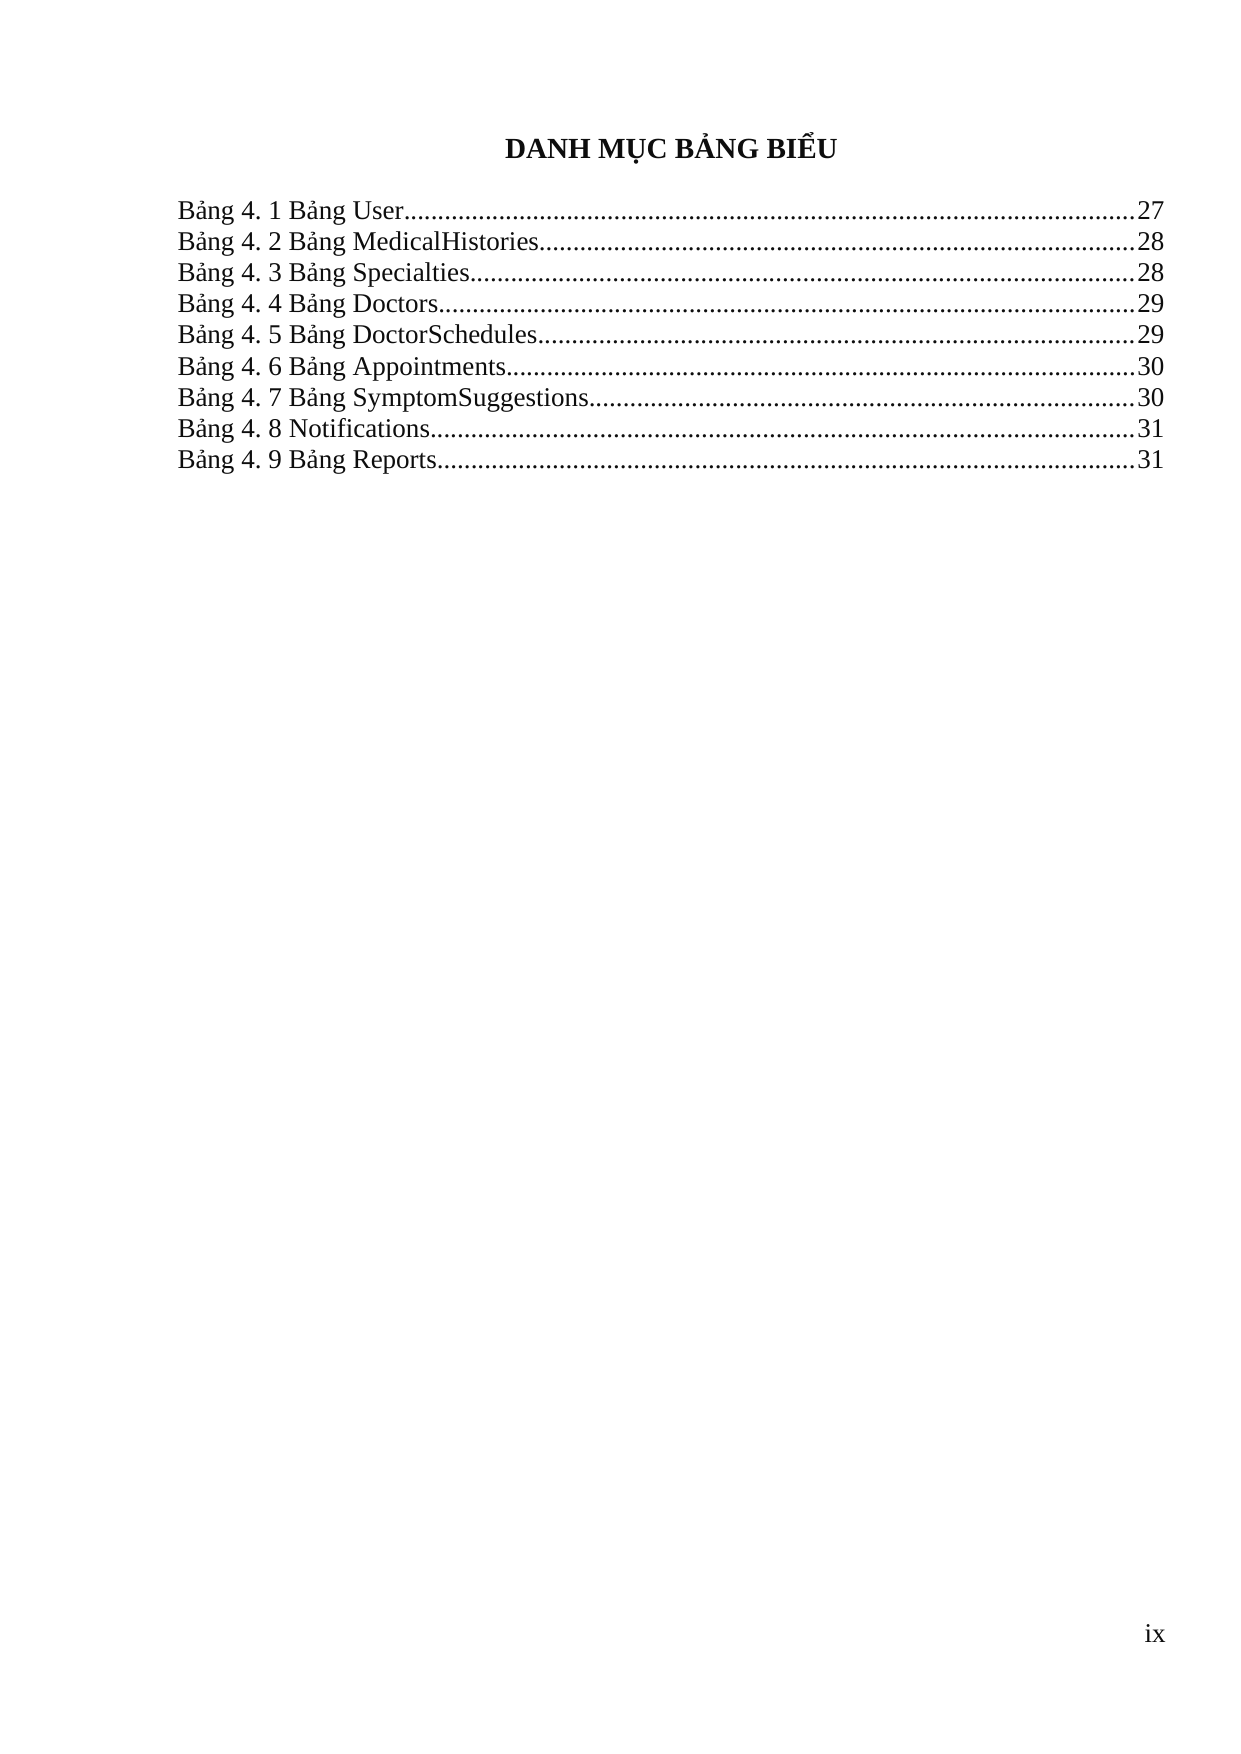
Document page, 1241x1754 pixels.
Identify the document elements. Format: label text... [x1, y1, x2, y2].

text Bảng 4. 4 Bảng Doctors 29 [177, 287, 1165, 318]
subtitle DANH MỤC BẢNG BIỂU [177, 131, 1165, 164]
text Bảng 4. 6 Bảng Appointments 30 [177, 349, 1165, 381]
text Bảng 4. 2 Bảng MedicalHistories 28 [177, 225, 1165, 256]
text Bảng 4. 3 Bảng Specialties 28 [177, 256, 1165, 287]
text Bảng 4. 7 Bảng SymptomSuggestions 30 [177, 381, 1165, 412]
text Bảng 4. 5 Bảng DoctorSchedules 29 [177, 318, 1165, 349]
text Bảng 4. 1 Bảng User 27 [177, 194, 1165, 225]
text Bảng 4. 8 Notifications 31 [177, 412, 1165, 443]
text Bảng 4. 9 Bảng Reports 31 [177, 443, 1165, 474]
